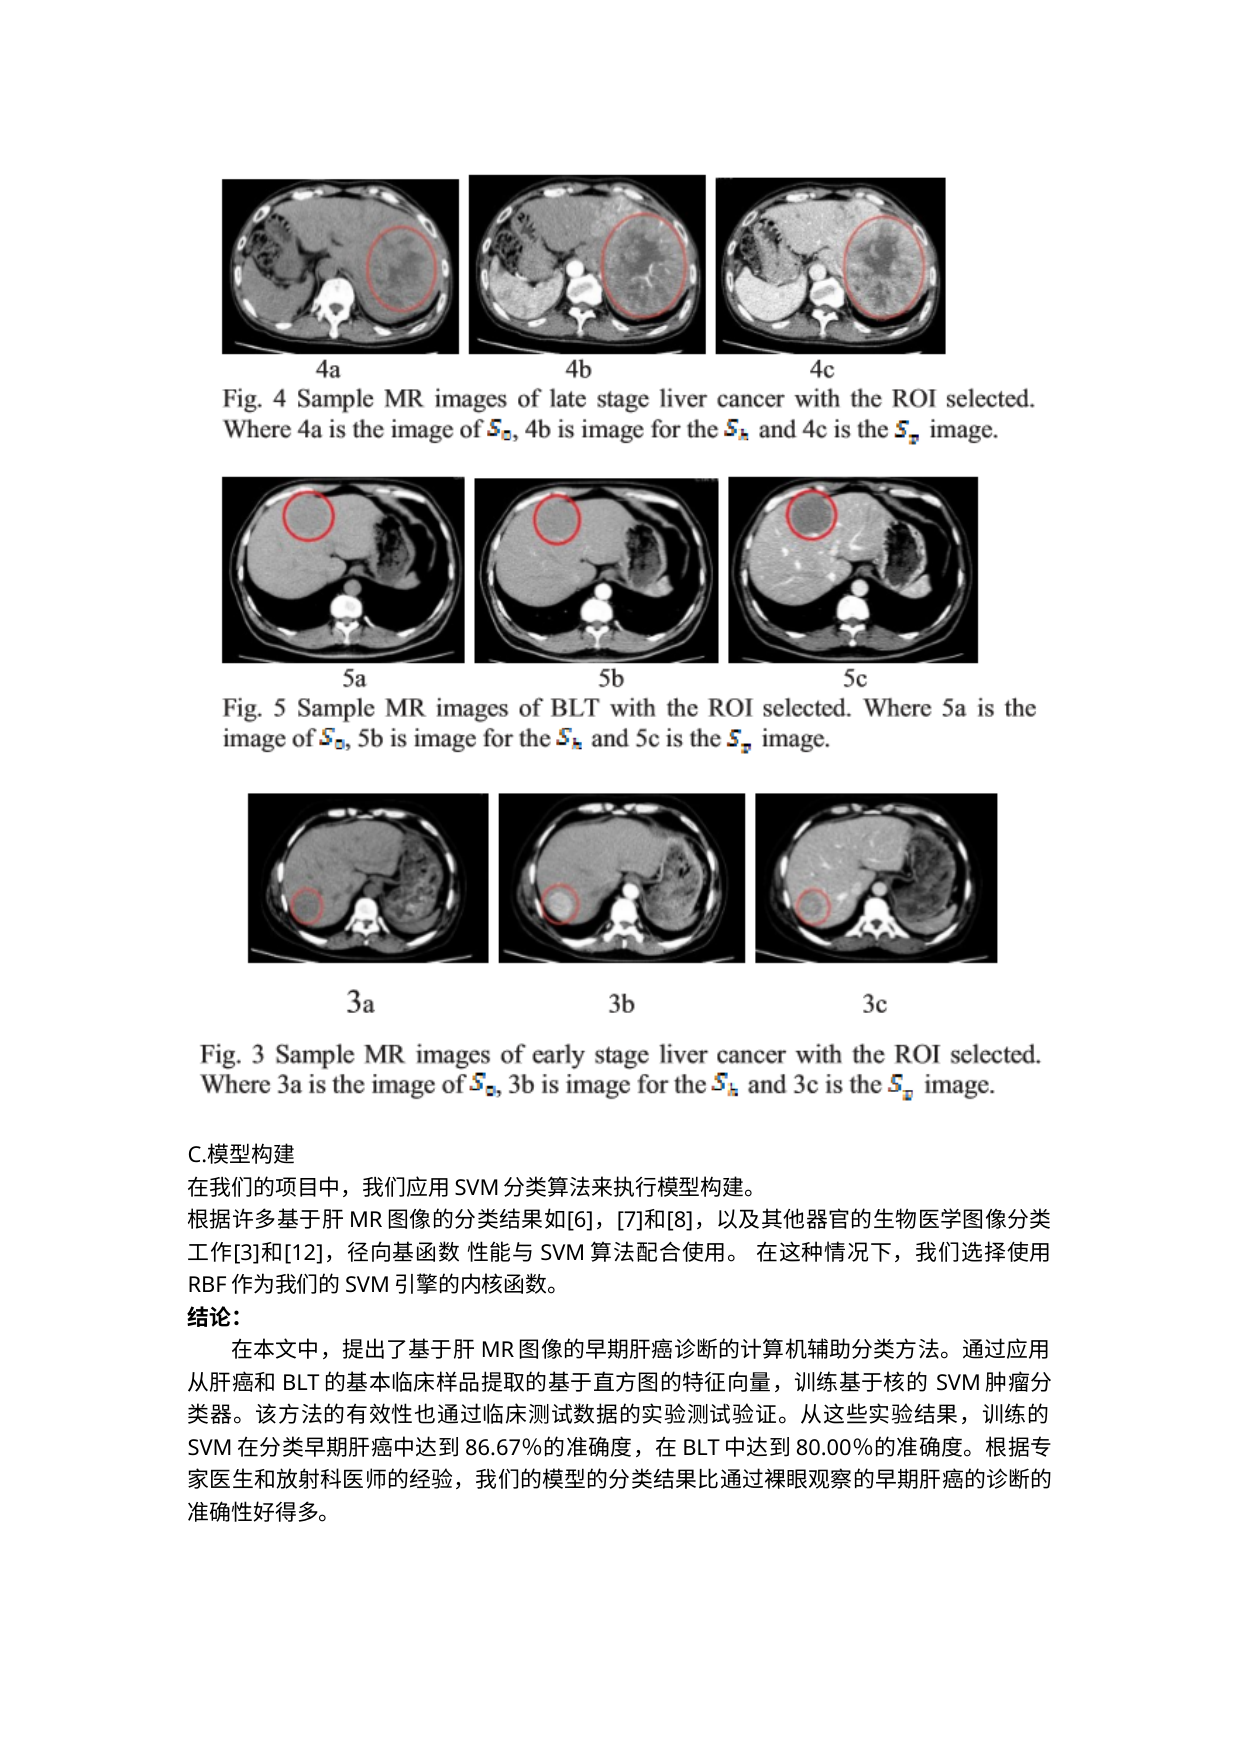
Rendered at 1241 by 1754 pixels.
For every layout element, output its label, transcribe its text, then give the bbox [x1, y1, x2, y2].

text 根据许多基于肝MR图像的分类结果如[6]，[7]和[8]，以及其他器官的生物医学图像分类工作[3]和[12]，径向基函数 性能与SVM算法配合使用。 在这种情况下，我们选择使用RBF作为我们的SVM引擎的内核函数。 [187, 1202, 1053, 1299]
picture [187, 162, 1053, 772]
text 在我们的项目中，我们应用SVM分类算法来执行模型构建。 [187, 1169, 1053, 1202]
text C.模型构建 [187, 1137, 1053, 1169]
picture [187, 779, 1053, 1108]
text 在本文中，提出了基于肝MR图像的早期肝癌诊断的计算机辅助分类方法。通过应用从肝癌和BLT的基本临床样品提取的基于直方图的特征向量，训练基于核的SVM肿瘤分类器。该方法的有效性也通过临床测试数据的实验测试验证。从这些实验结果，训练的SVM在分类早期肝癌中达到86.67％的准确度，在BLT中达到80.00％的准确度。根据专家医生和放射科医师的经验，我们的模型的分类结果比通过裸眼观察的早期肝癌的诊断的准确性好得多。 [187, 1332, 1053, 1527]
text 结论： [187, 1299, 1053, 1332]
